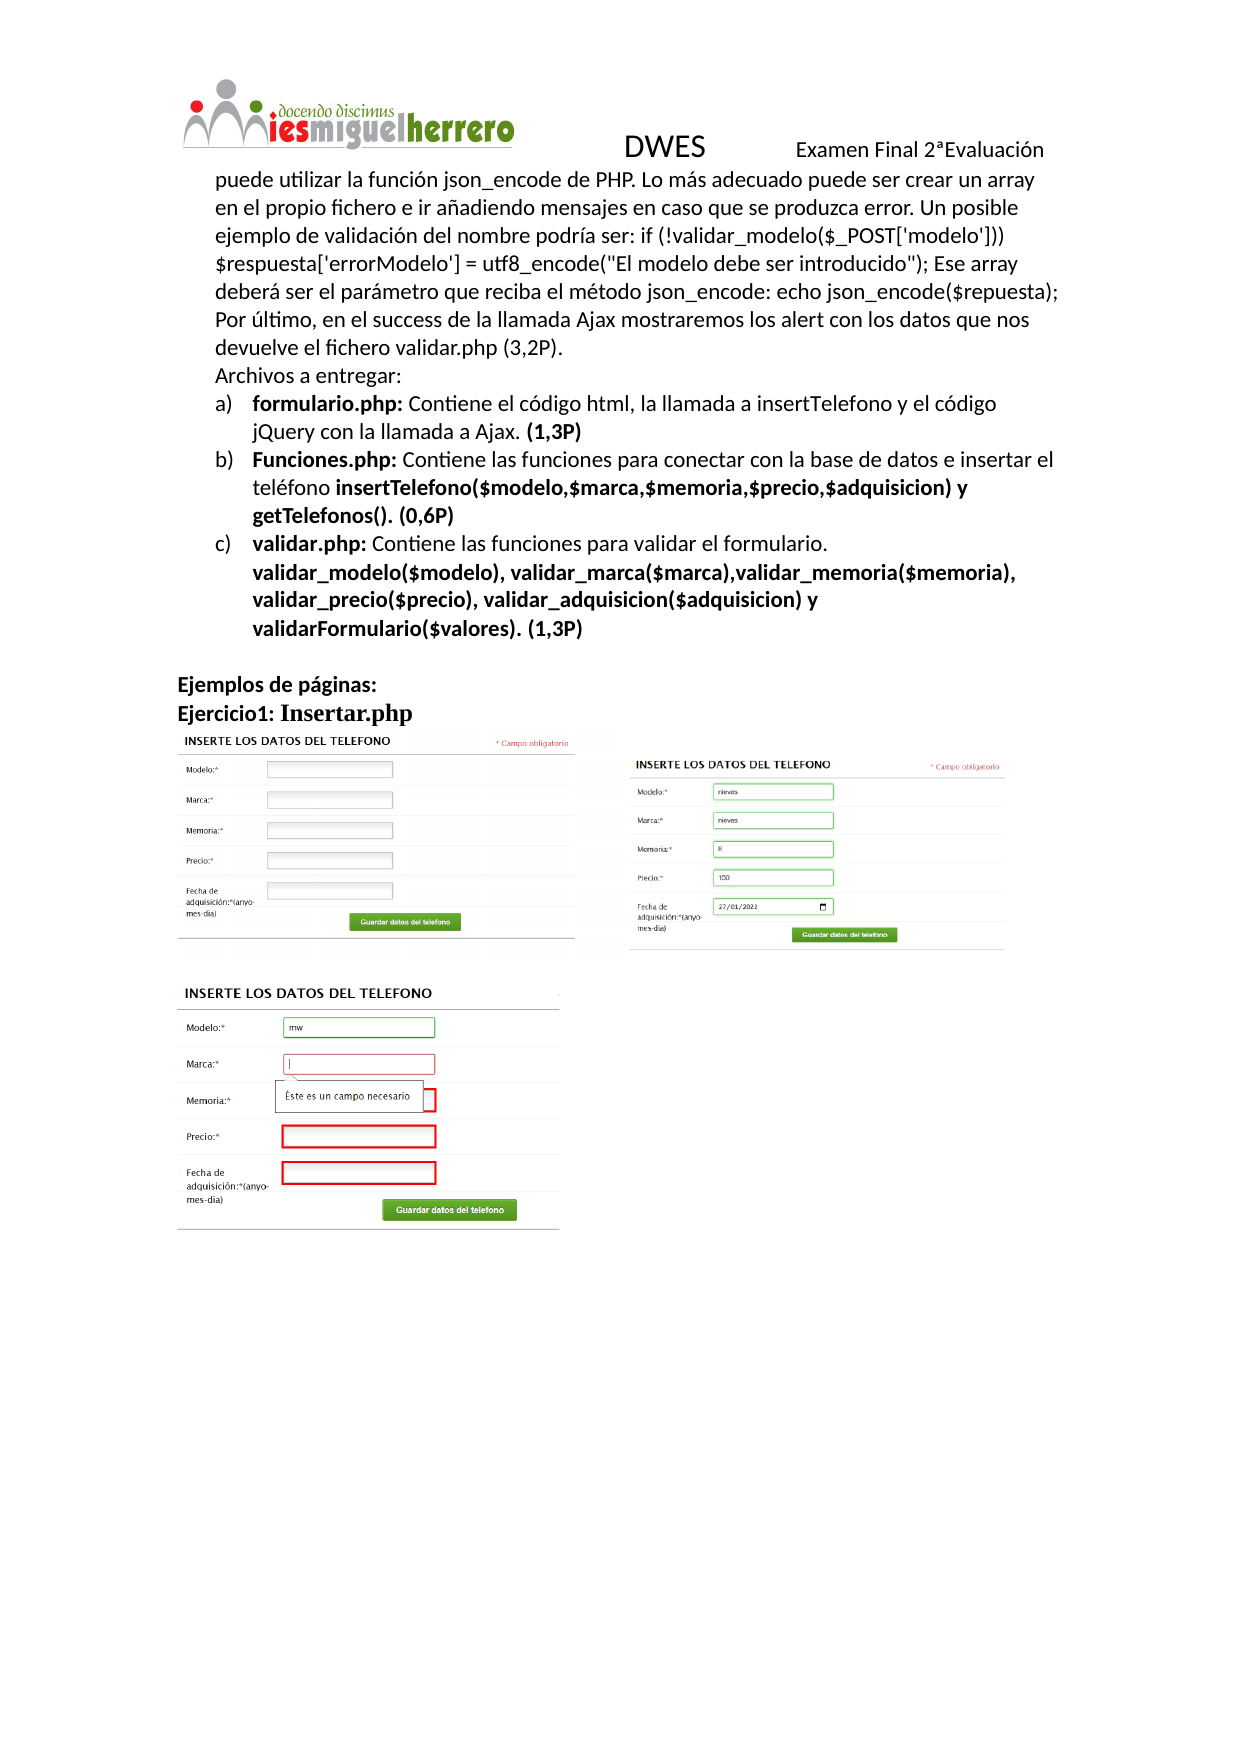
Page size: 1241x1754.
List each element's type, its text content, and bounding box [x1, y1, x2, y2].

text Ejemplos de páginas: [177, 670, 1063, 698]
list formulario.php: Contiene el código html, la llamada a insertTelefono y el código jQuery con la llamada a Ajax. (1,3P) [215, 389, 1063, 446]
text Archivos a entregar: [215, 361, 1063, 389]
text Ejercicio1: Insertar.php [177, 698, 1063, 727]
list Funciones.php: Contiene las funciones para conectar con la base de datos e insertar el teléfono insertTelefono($modelo,$marca,$memoria,$precio,$adquisicion) y getTelefonos(). (0,6P) [215, 446, 1063, 529]
picture [177, 980, 560, 1237]
picture [177, 73, 526, 157]
list validar.php: Contiene las funciones para validar el formulario. validar_modelo($modelo), validar_marca($marca),validar_memoria($memoria), validar_precio($precio), validar_adquisicion($adquisicion) y validarFormulario($valores). (1,3P) [215, 529, 1063, 642]
picture [177, 726, 1042, 962]
